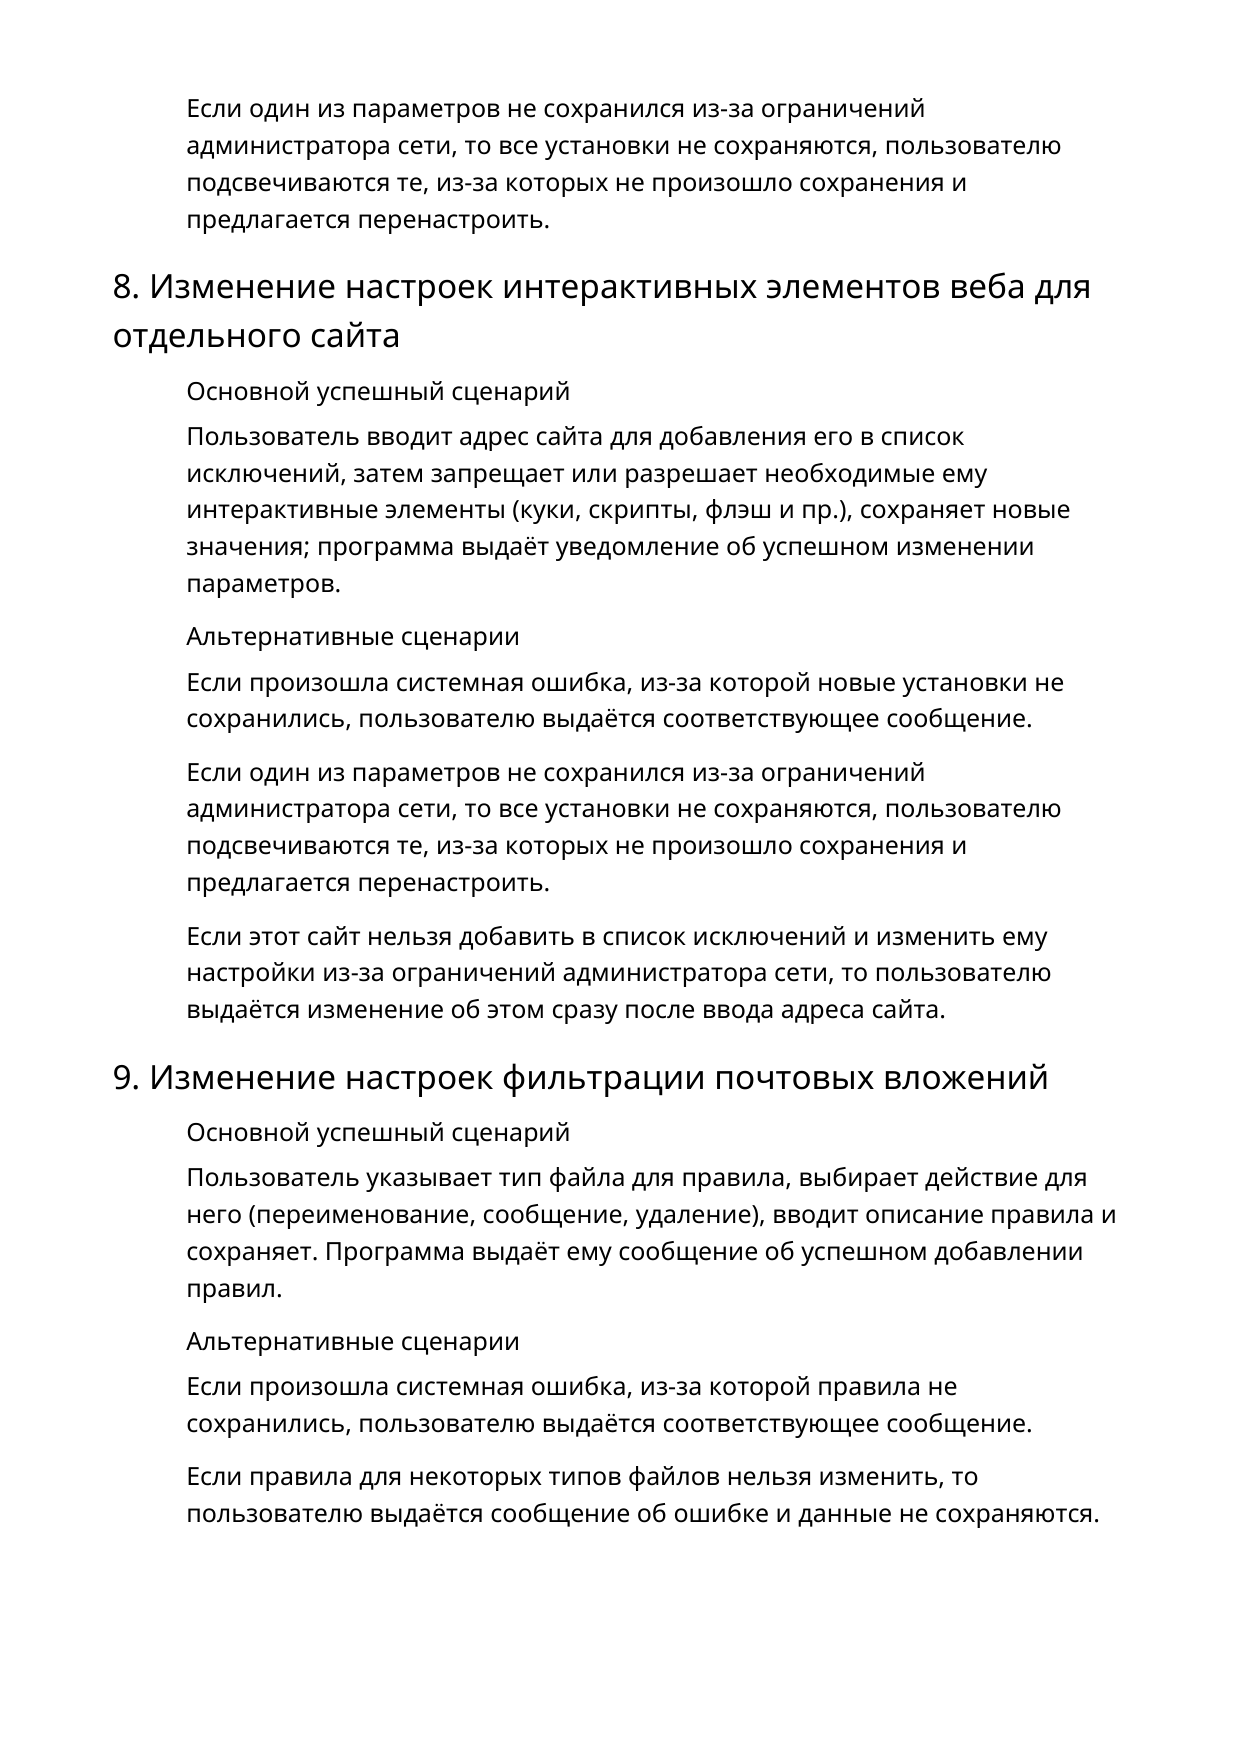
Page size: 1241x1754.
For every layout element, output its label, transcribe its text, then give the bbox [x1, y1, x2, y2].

text Если один из параметров не сохранился из-за ограничений администратора сети, то все установки не сохраняются, пользователю подсвечиваются те, из-за которых не произошло сохранения и предлагается перенастроить. [186, 91, 1128, 235]
text Если правила для некоторых типов файлов нельзя изменить, то пользователю выдаётся сообщение об ошибке и данные не сохраняются. [186, 1459, 1128, 1530]
text Если произошла системная ошибка, из-за которой правила не сохранились, пользователю выдаётся соответствующее сообщение. [186, 1369, 1128, 1440]
subtitle Альтернативные сценарии [186, 1324, 1128, 1358]
subtitle Основной успешный сценарий [186, 1115, 1128, 1149]
subtitle 8. Изменение настроек интерактивных элементов веба для отдельного сайта [112, 263, 1128, 357]
subtitle Основной успешный сценарий [186, 373, 1128, 407]
subtitle Альтернативные сценарии [186, 619, 1128, 653]
text Пользователь указывает тип файла для правила, выбирает действие для него (переименование, сообщение, удаление), вводит описание правила и сохраняет. Программа выдаёт ему сообщение об успешном добавлении правил. [186, 1160, 1128, 1304]
text Если произошла системная ошибка, из-за которой новые установки не сохранились, пользователю выдаётся соответствующее сообщение. [186, 664, 1128, 735]
text Пользователь вводит адрес сайта для добавления его в список исключений, затем запрещает или разрешает необходимые ему интерактивные элементы (куки, скрипты, флэш и пр.), сохраняет новые значения; программа выдаёт уведомление об успешном изменении параметров. [186, 418, 1128, 600]
text Если один из параметров не сохранился из-за ограничений администратора сети, то все установки не сохраняются, пользователю подсвечиваются те, из-за которых не произошло сохранения и предлагается перенастроить. [186, 754, 1128, 899]
subtitle 9. Изменение настроек фильтрации почтовых вложений [112, 1053, 1128, 1099]
text Если этот сайт нельзя добавить в список исключений и изменить ему настройки из-за ограничений администратора сети, то пользователю выдаётся изменение об этом сразу после ввода адреса сайта. [186, 918, 1128, 1026]
